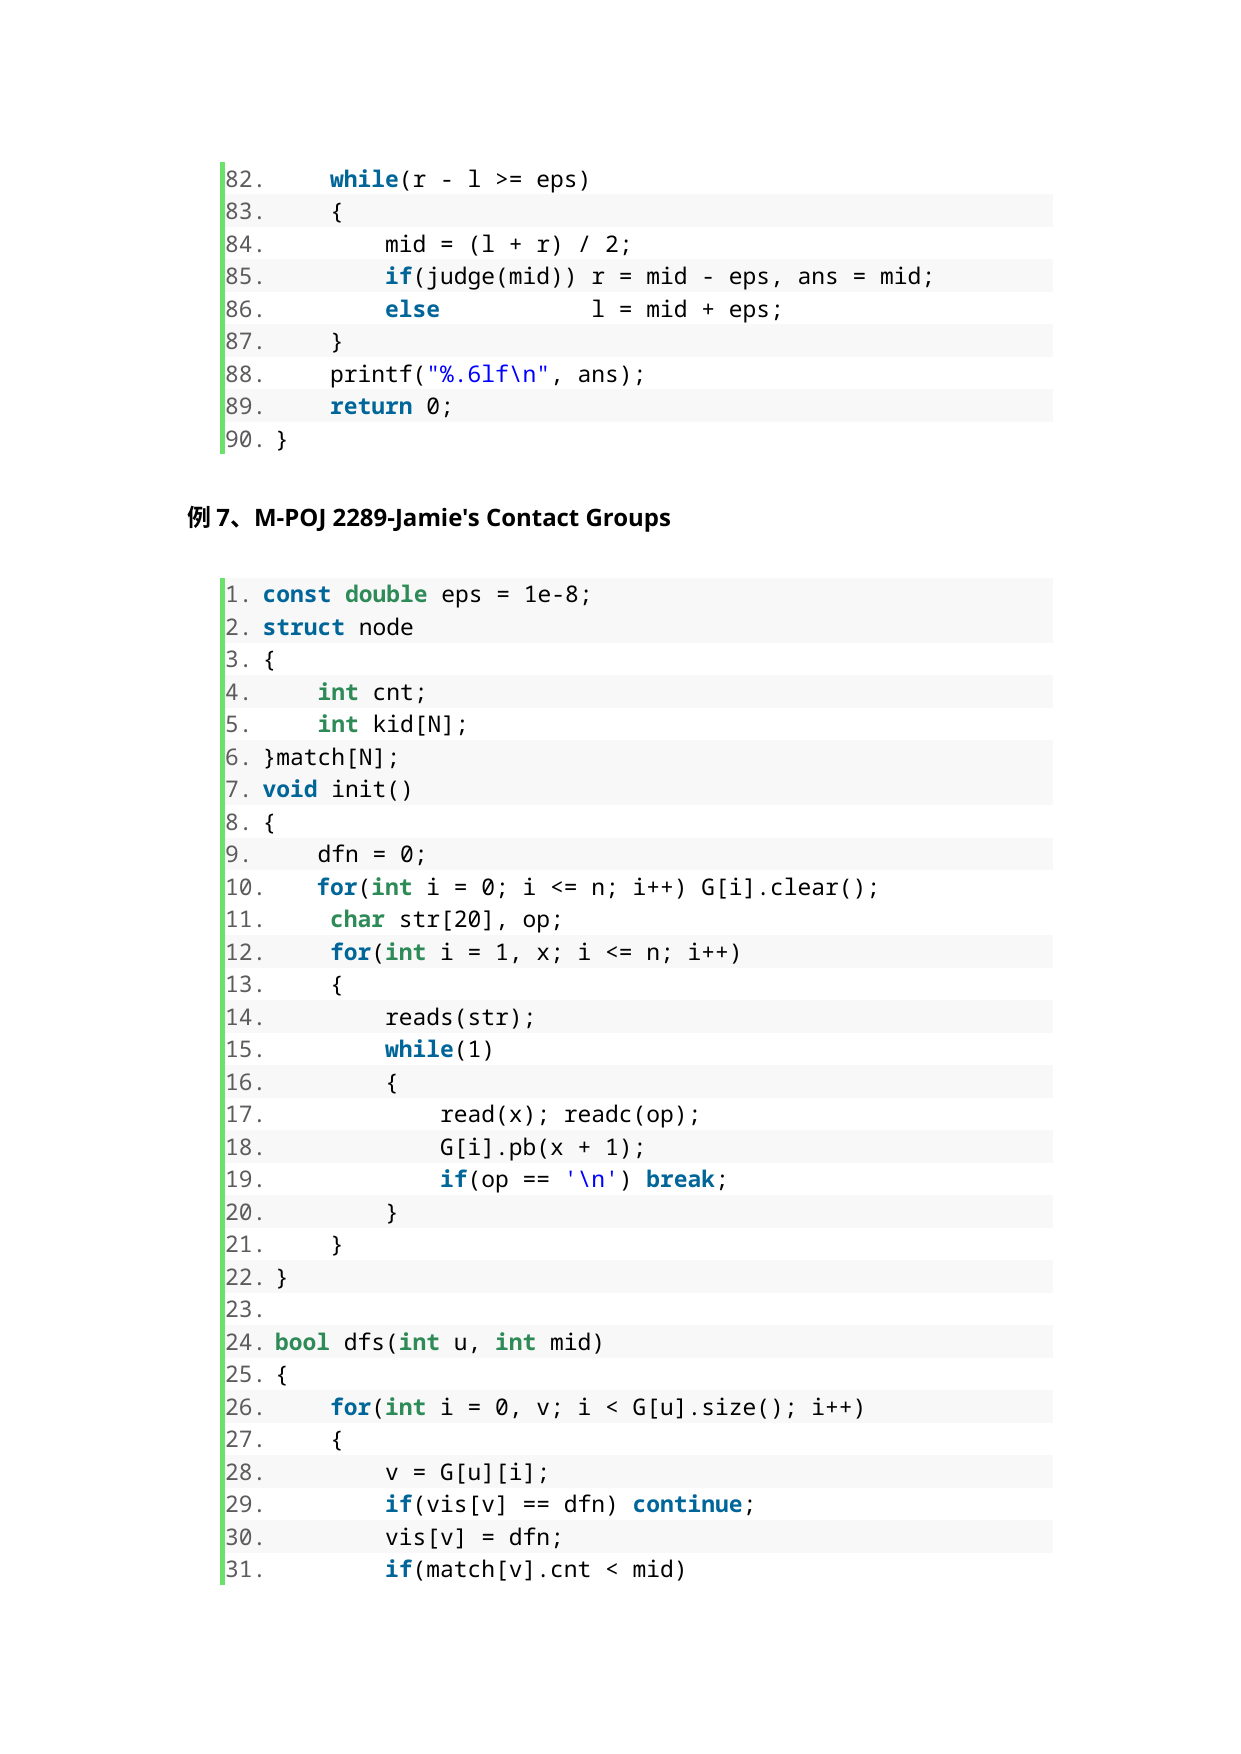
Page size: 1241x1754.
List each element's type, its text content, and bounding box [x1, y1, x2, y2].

list { [225, 643, 1053, 675]
list return 0; [225, 389, 1053, 422]
list if(vis[v] == dfn) continue; [225, 1488, 1053, 1520]
text 例7、M-POJ 2289-Jamie's Contact Groups [187, 484, 1053, 549]
list read(x); readc(op); [225, 1098, 1053, 1130]
list } [225, 1228, 1053, 1260]
list for(int i = 0, v; i < G[u].size(); i++) [225, 1390, 1053, 1423]
list }match[N]; [225, 740, 1053, 773]
list } [225, 422, 1053, 454]
list reads(str); [225, 1000, 1053, 1033]
list { [225, 194, 1053, 227]
list for(int i = 1, x; i <= n; i++) [225, 935, 1053, 968]
list printf("%.6lf\n", ans); [225, 357, 1053, 389]
list { [225, 1358, 1053, 1390]
list v = G[u][i]; [225, 1455, 1053, 1488]
list dfn = 0; [225, 838, 1053, 870]
list void init() [225, 773, 1053, 805]
list if(op == '\n') break; [225, 1163, 1053, 1195]
list if(judge(mid)) r = mid - eps, ans = mid; [225, 259, 1053, 292]
list while(r - l >= eps) [225, 162, 1053, 194]
list int kid[N]; [225, 708, 1053, 740]
list else l = mid + eps; [225, 292, 1053, 324]
list bool dfs(int u, int mid) [225, 1325, 1053, 1358]
list vis[v] = dfn; [225, 1520, 1053, 1553]
list { [225, 968, 1053, 1000]
list mid = (l + r) / 2; [225, 227, 1053, 259]
list char str[20], op; [225, 903, 1053, 935]
list { [225, 1423, 1053, 1455]
list { [225, 805, 1053, 838]
list } [225, 1260, 1053, 1293]
list if(match[v].cnt < mid) [225, 1553, 1053, 1585]
list } [225, 1195, 1053, 1228]
list int cnt; [225, 675, 1053, 708]
list } [225, 324, 1053, 357]
list while(1) [225, 1033, 1053, 1065]
list const double eps = 1e-8; [225, 578, 1053, 610]
list for(int i = 0; i <= n; i++) G[i].clear(); [225, 870, 1053, 903]
list struct node [225, 610, 1053, 643]
list { [225, 1065, 1053, 1098]
list G[i].pb(x + 1); [225, 1130, 1053, 1163]
